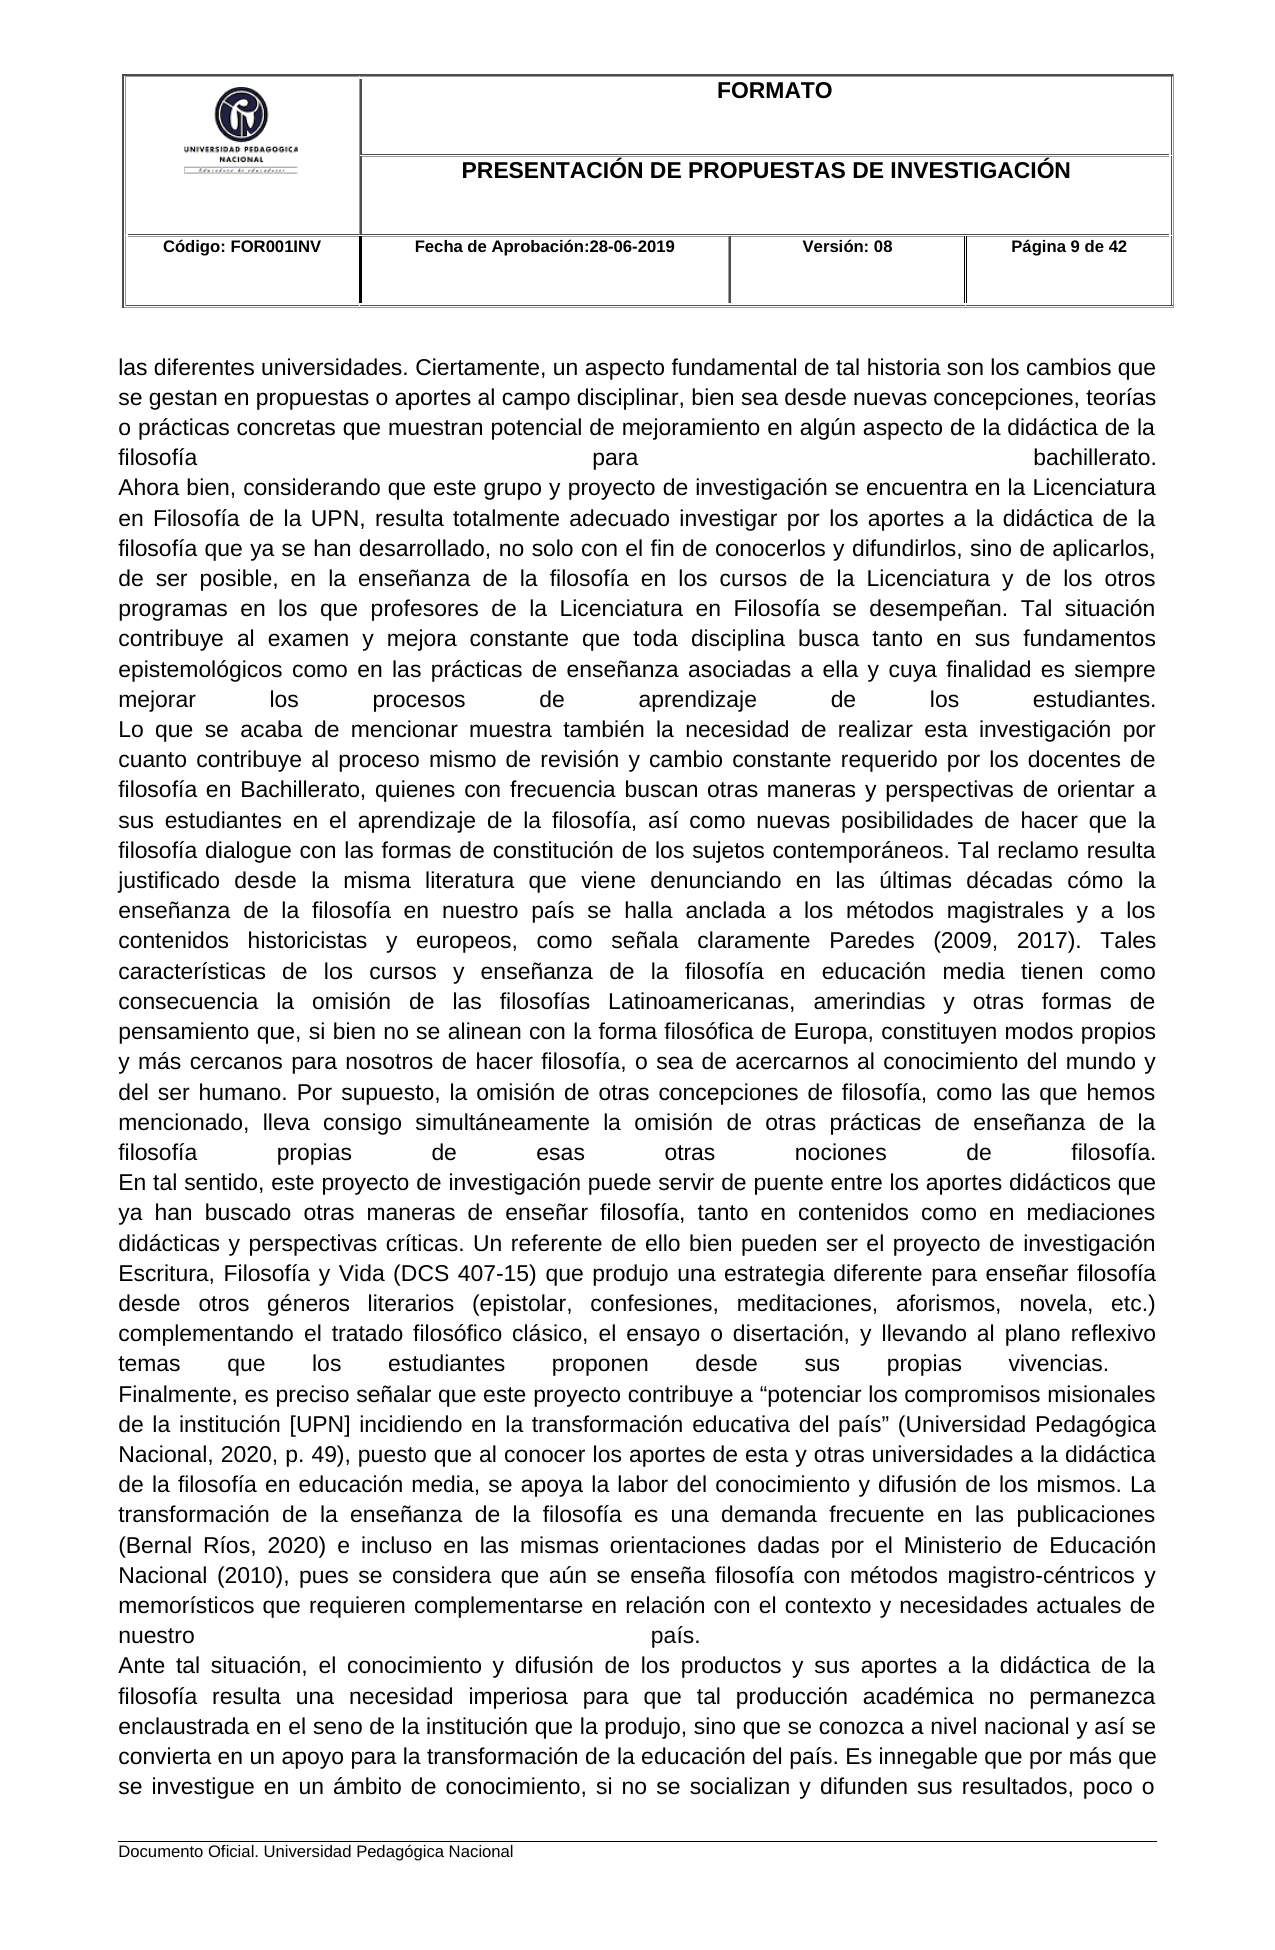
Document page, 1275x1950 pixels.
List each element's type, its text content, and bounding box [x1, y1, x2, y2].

picture [184, 87, 300, 175]
